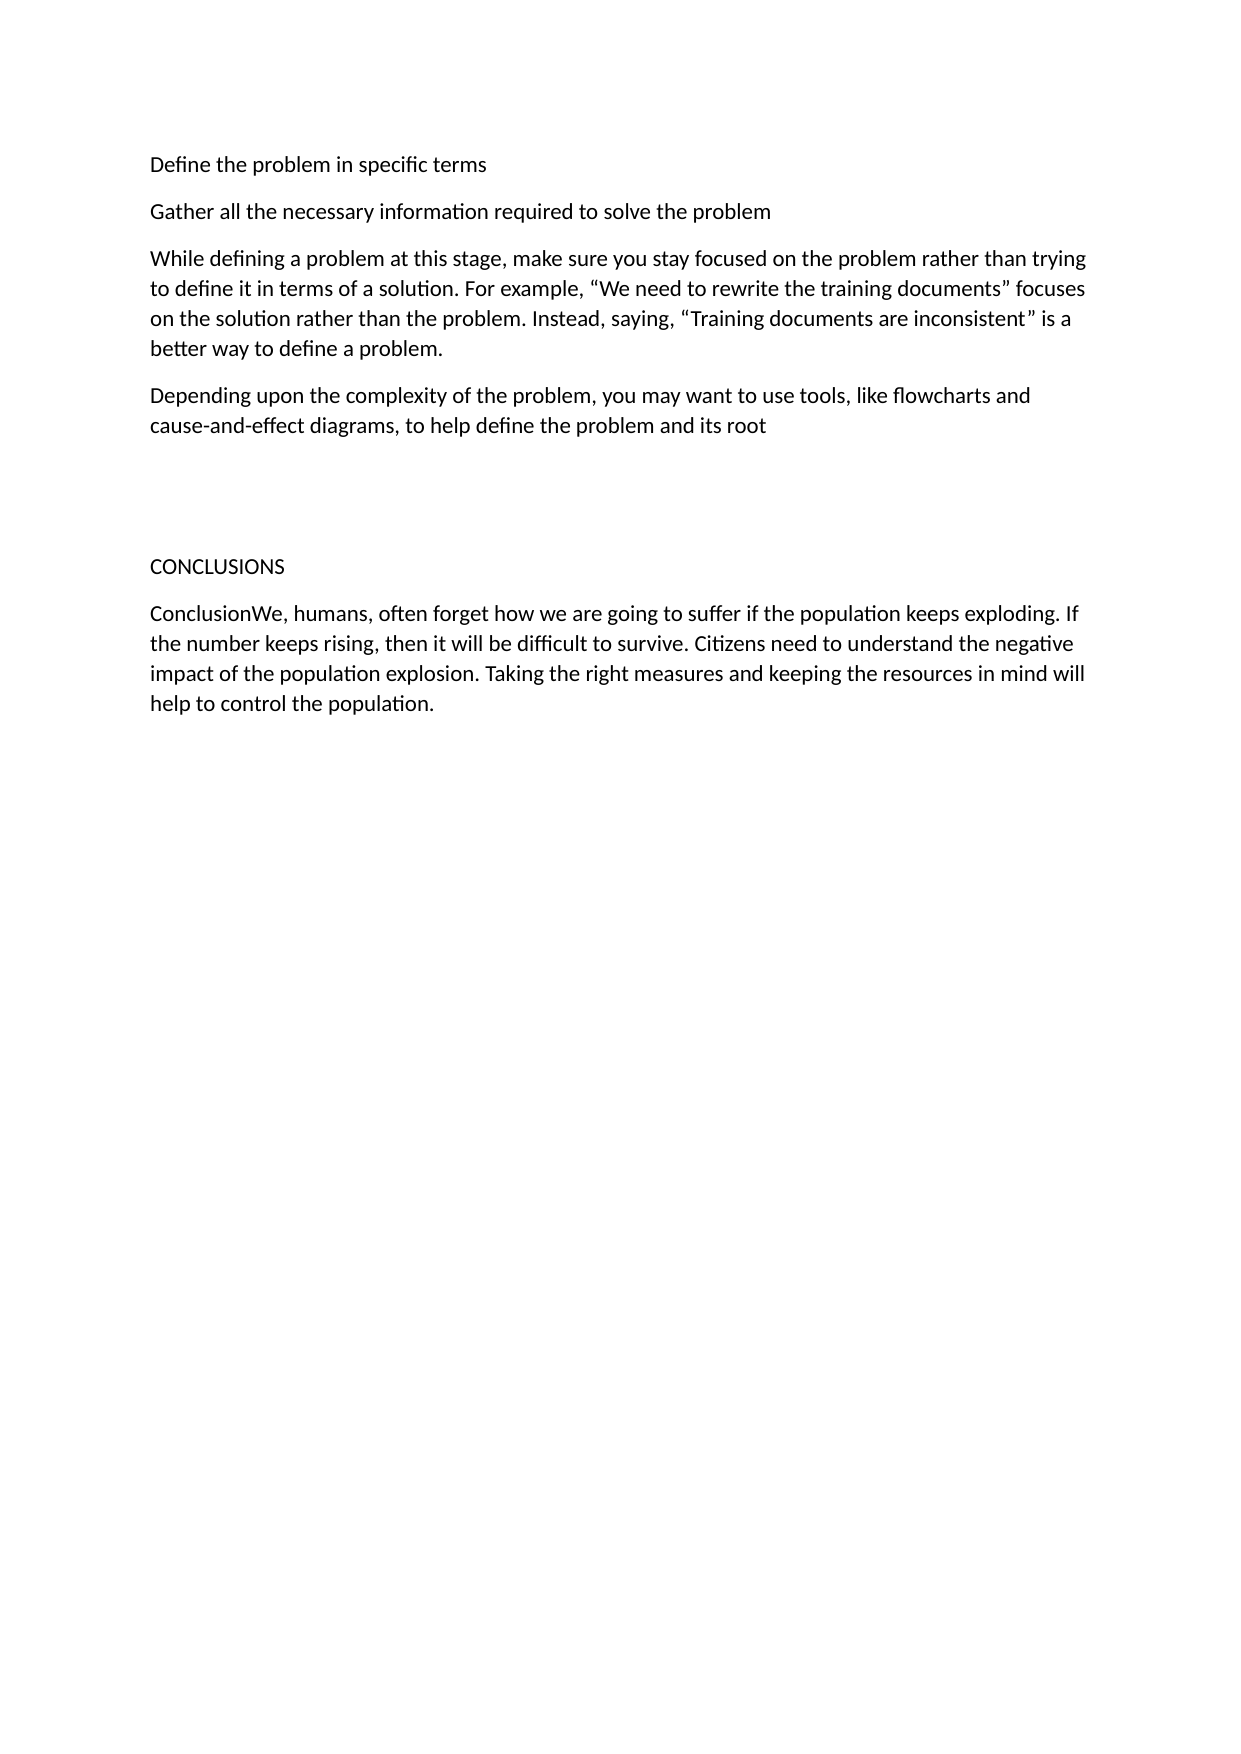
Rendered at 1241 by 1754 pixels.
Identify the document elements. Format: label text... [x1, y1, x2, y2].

text While defining a problem at this stage, make sure you stay focused on the problem rather than trying to define it in terms of a solution. For example, “We need to rewrite the training documents” focuses on the solution rather than the problem. Instead, saying, “Training documents are inconsistent” is a better way to define a problem. [150, 244, 1090, 362]
text Depending upon the complexity of the problem, you may want to use tools, like flowcharts and cause-and-effect diagrams, to help define the problem and its root [150, 381, 1090, 439]
text Define the problem in specific terms [150, 150, 1090, 178]
text Gather all the necessary information required to solve the problem [150, 197, 1090, 225]
text ConclusionWe, humans, often forget how we are going to suffer if the population keeps exploding. If the number keeps rising, then it will be difficult to survive. Citizens need to understand the negative impact of the population explosion. Taking the right measures and keeping the resources in mind will help to control the population. [150, 599, 1090, 718]
text CONCLUSIONS [150, 552, 1090, 580]
